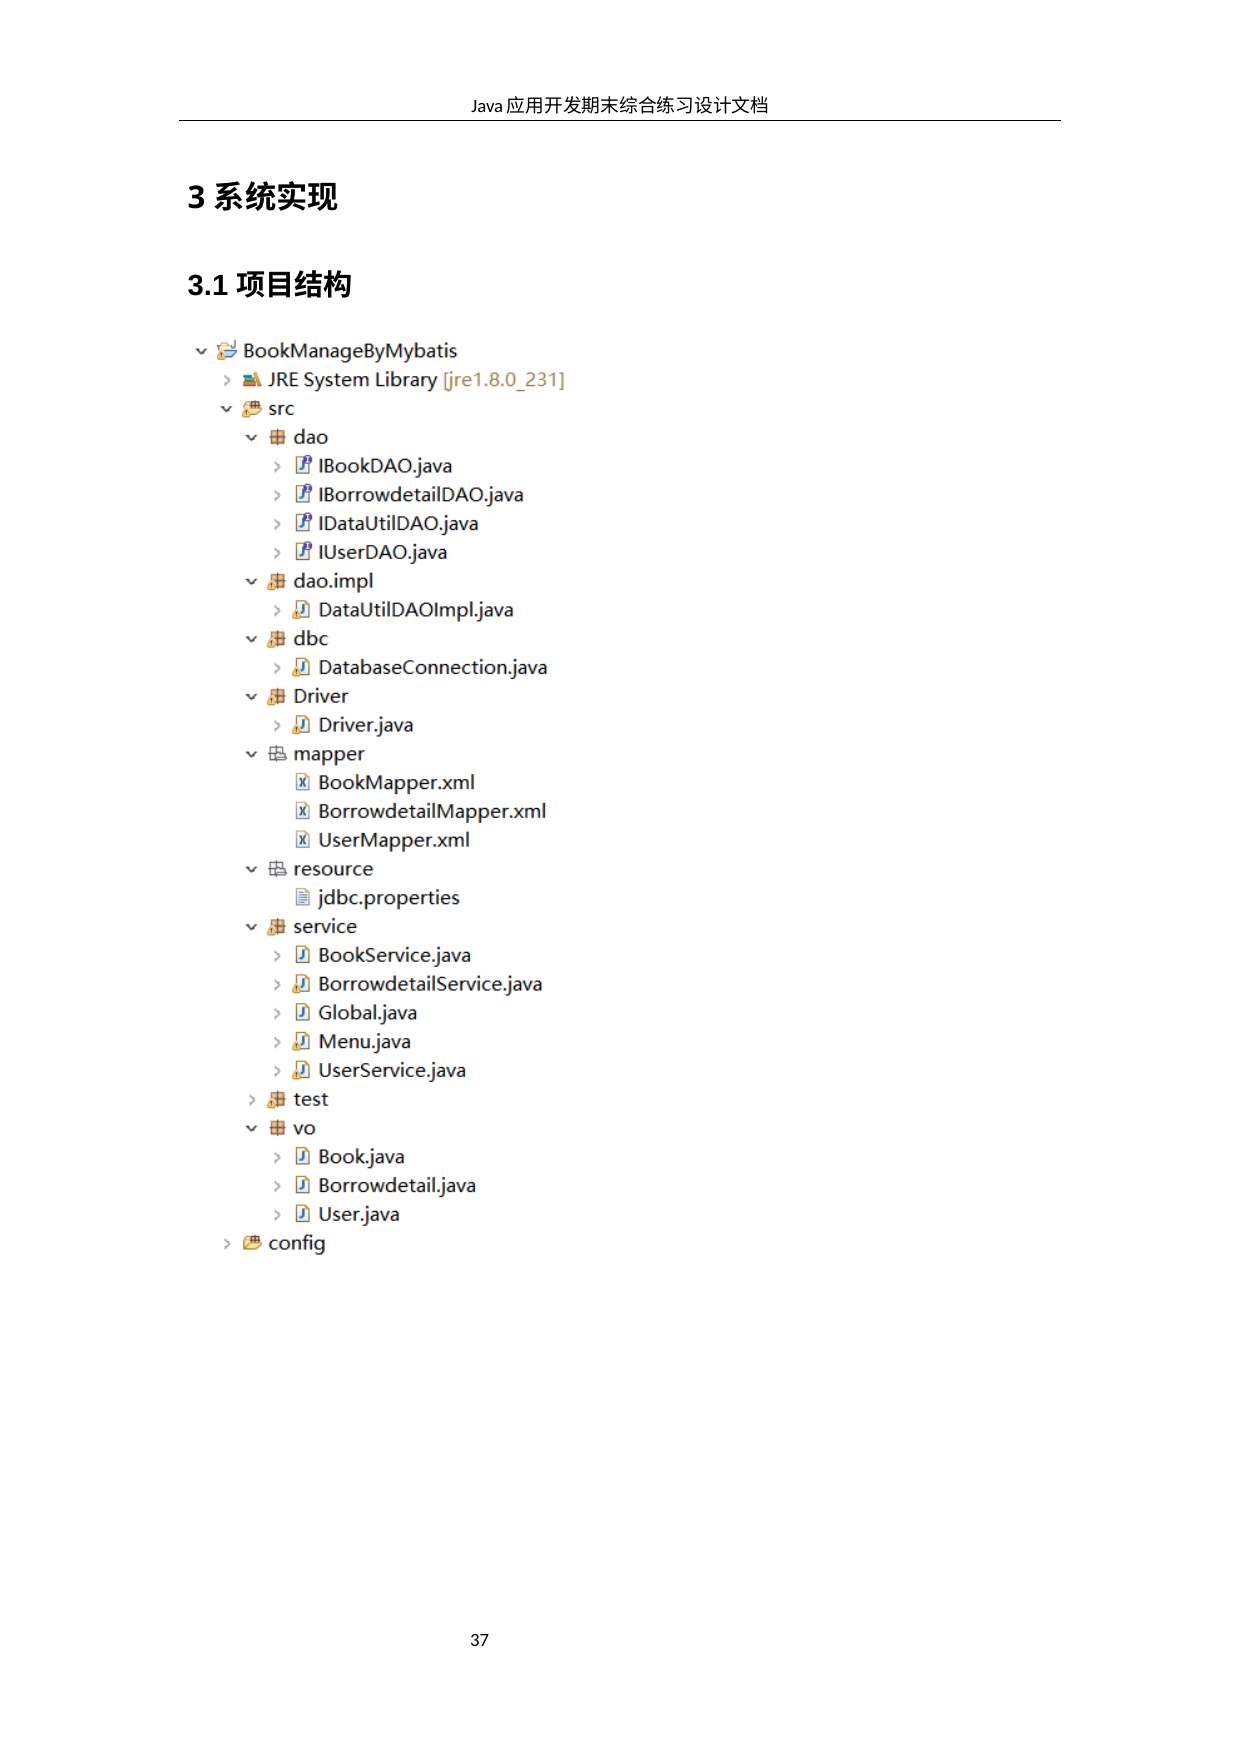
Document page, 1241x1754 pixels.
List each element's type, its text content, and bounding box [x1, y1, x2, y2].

picture [187, 335, 584, 1256]
subtitle 3 系统实现 [187, 162, 1053, 227]
subtitle 3.1 项目结构 [187, 250, 1053, 315]
